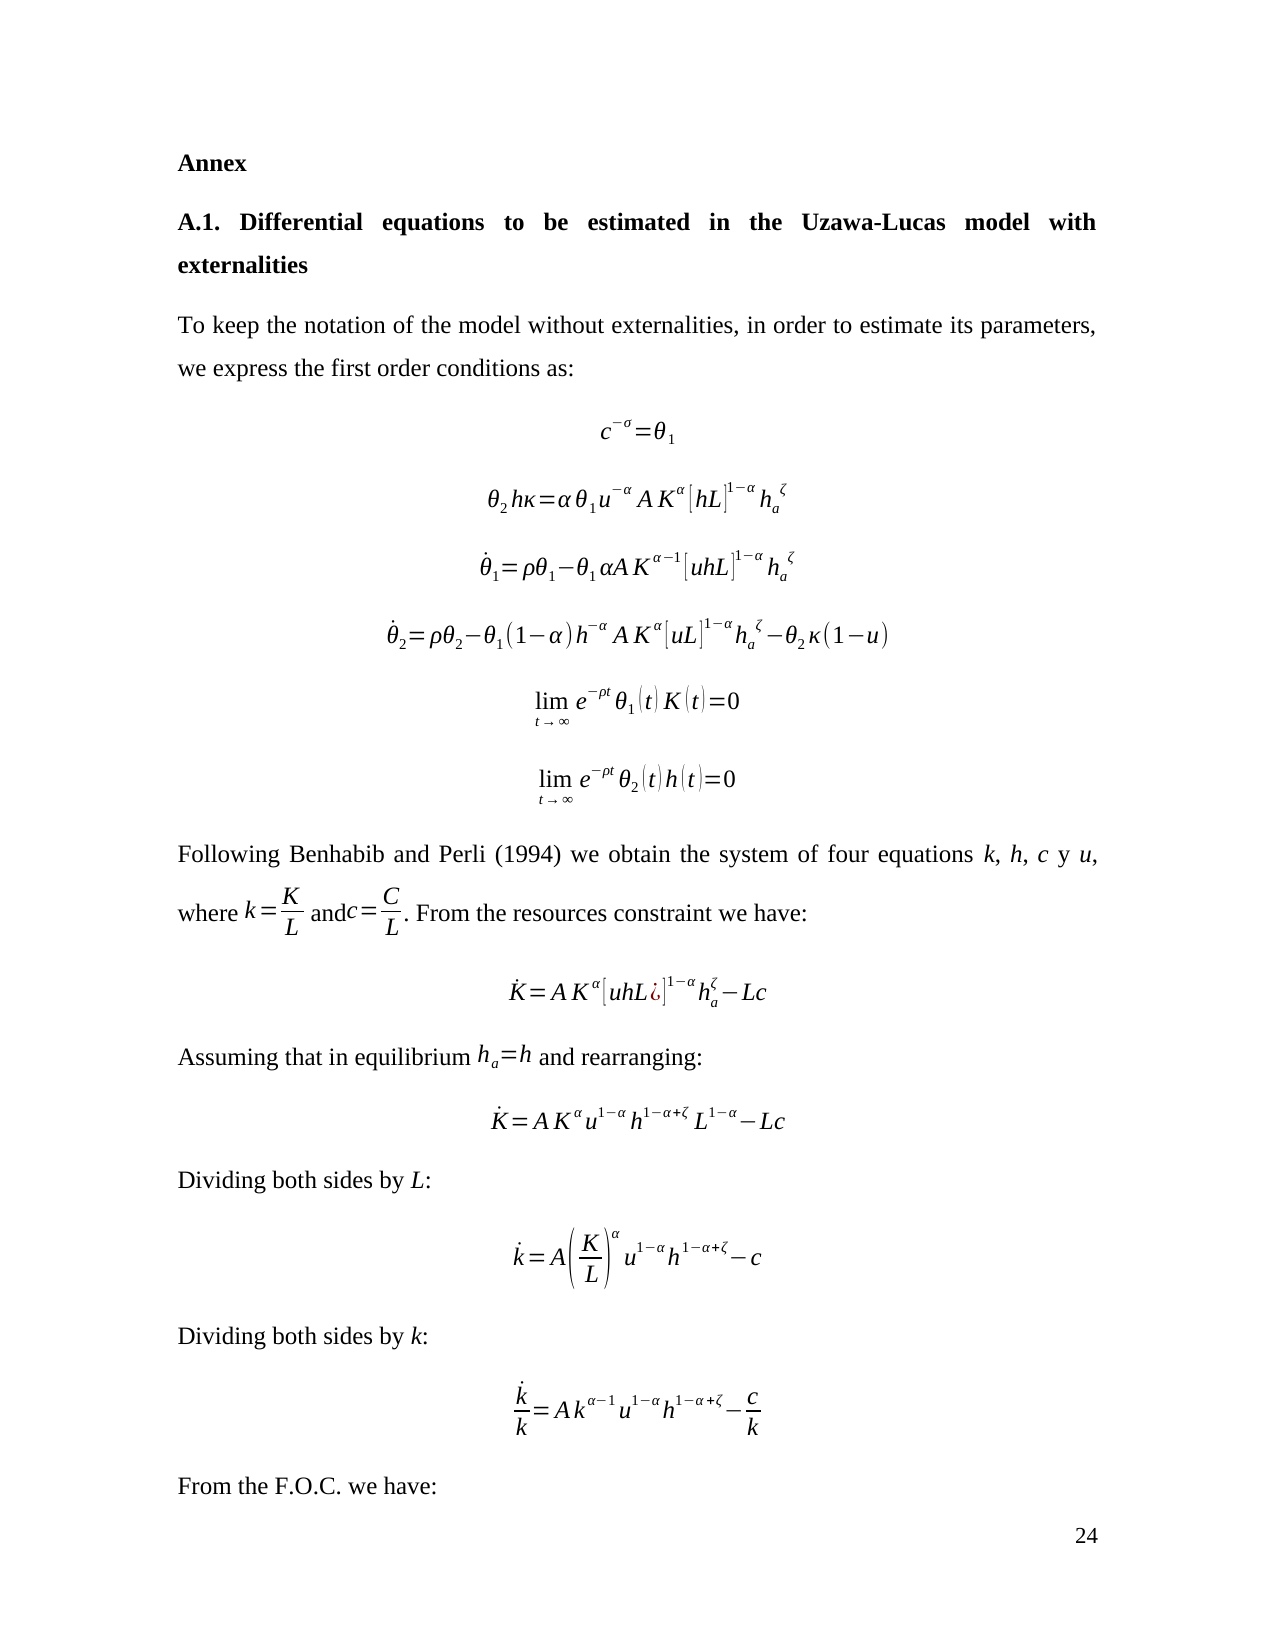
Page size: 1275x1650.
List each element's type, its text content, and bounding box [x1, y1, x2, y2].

text Following Benhabib and Perli (1994) we obtain the system of four equations k, h, c y u, where and. From the resources constraint we have: [177, 839, 1098, 942]
text To keep the notation of the model without externalities, in order to estimate its parameters, we express the first order conditions as: [177, 310, 1098, 382]
text Assuming that in equilibrium and rearranging: [177, 1041, 1098, 1072]
text Dividing both sides by L: [177, 1165, 1098, 1193]
text Annex [177, 148, 1098, 176]
text Dividing both sides by k: [177, 1321, 1098, 1349]
text From the F.O.C. we have: [177, 1471, 1098, 1500]
text A.1. Differential equations to be estimated in the Uzawa-Lucas model with externalities [177, 207, 1098, 279]
